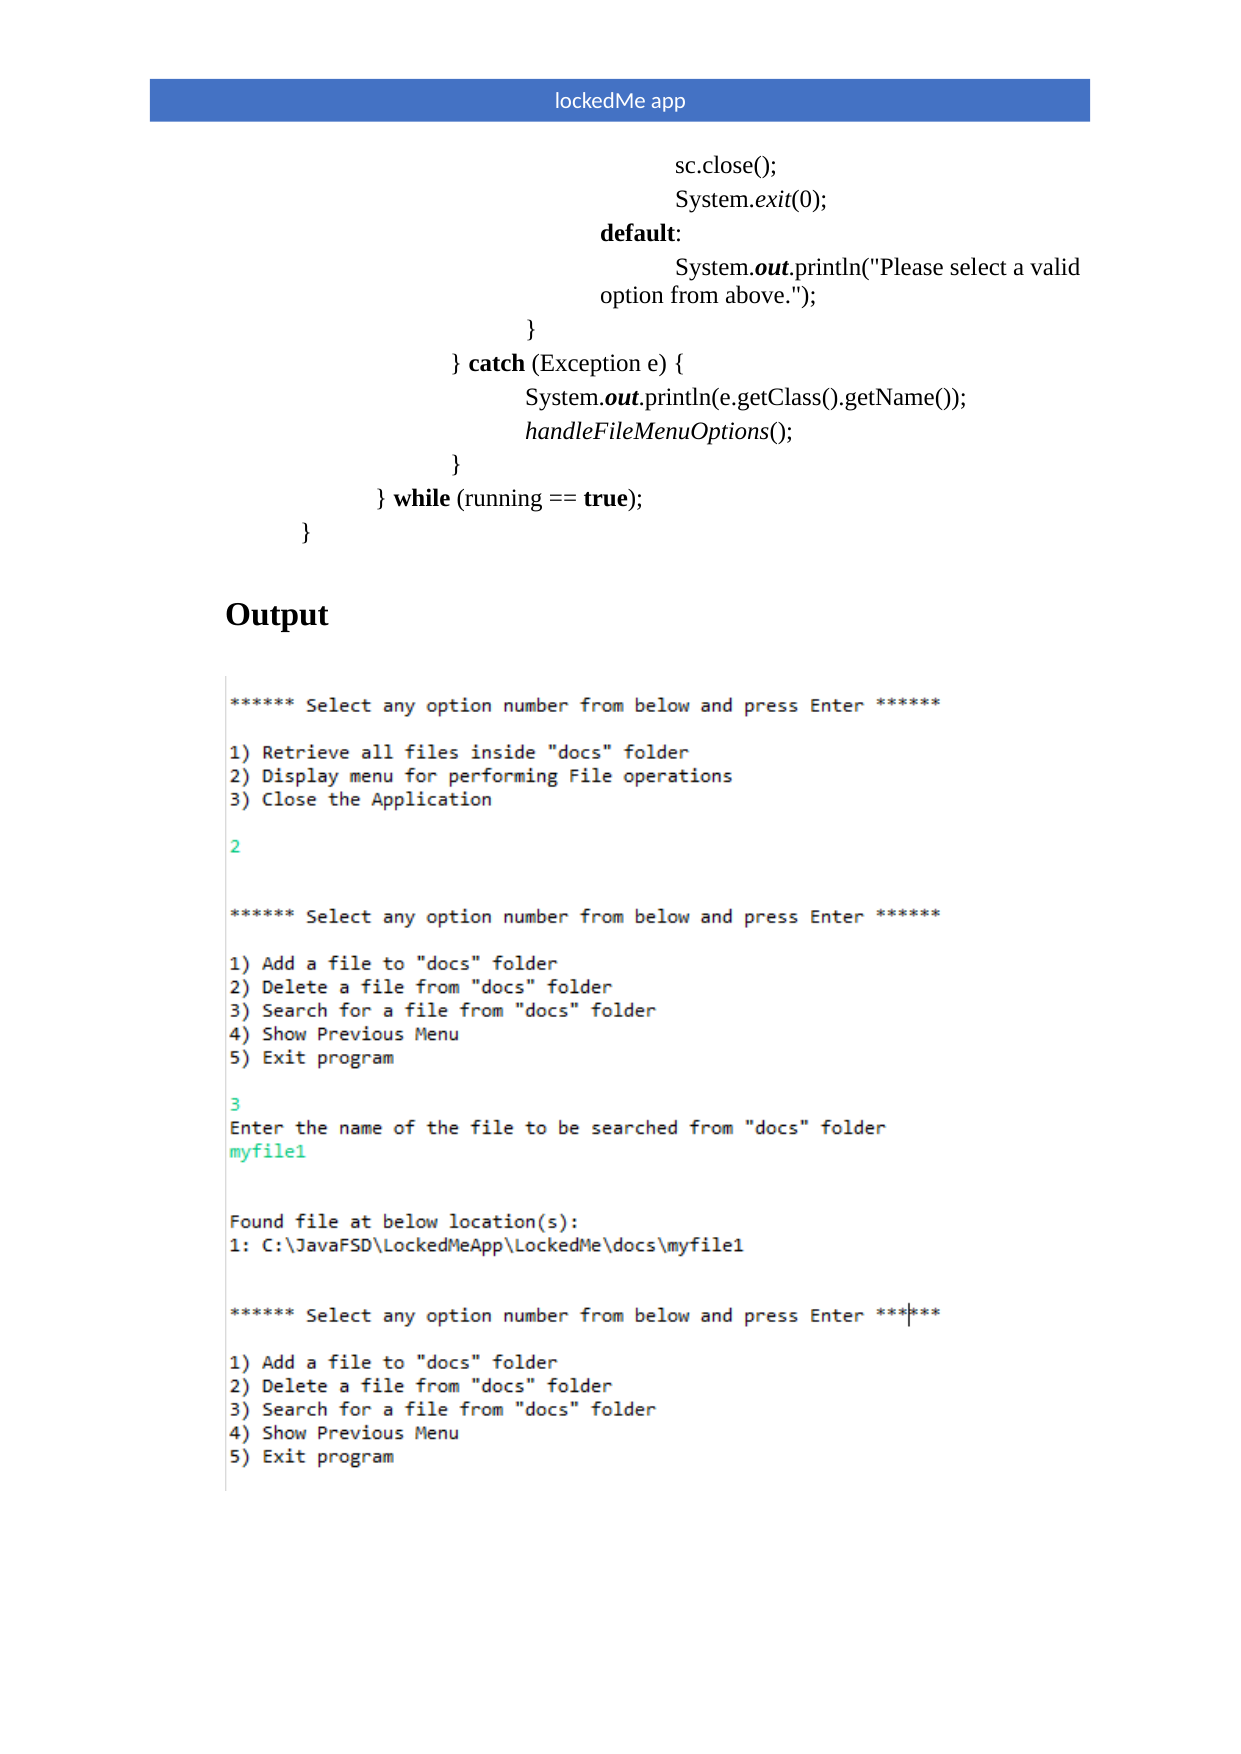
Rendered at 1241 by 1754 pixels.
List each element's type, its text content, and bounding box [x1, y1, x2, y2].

text default: [525, 218, 1090, 246]
text } [225, 517, 1090, 546]
picture [225, 676, 1241, 1491]
text System.out.println("Please select a valid option from above."); [600, 252, 1090, 309]
text } [450, 314, 1090, 343]
text System.exit(0); [600, 184, 1090, 213]
text Output [150, 594, 1090, 633]
text System.out.println(e.getClass().getName()); [450, 382, 1090, 411]
text } while (running == true); [300, 483, 1090, 512]
text sc.close(); [600, 150, 1090, 179]
text } [375, 449, 1090, 478]
text } catch (Exception e) { [375, 348, 1090, 377]
text handleFileMenuOptions(); [450, 416, 1090, 444]
